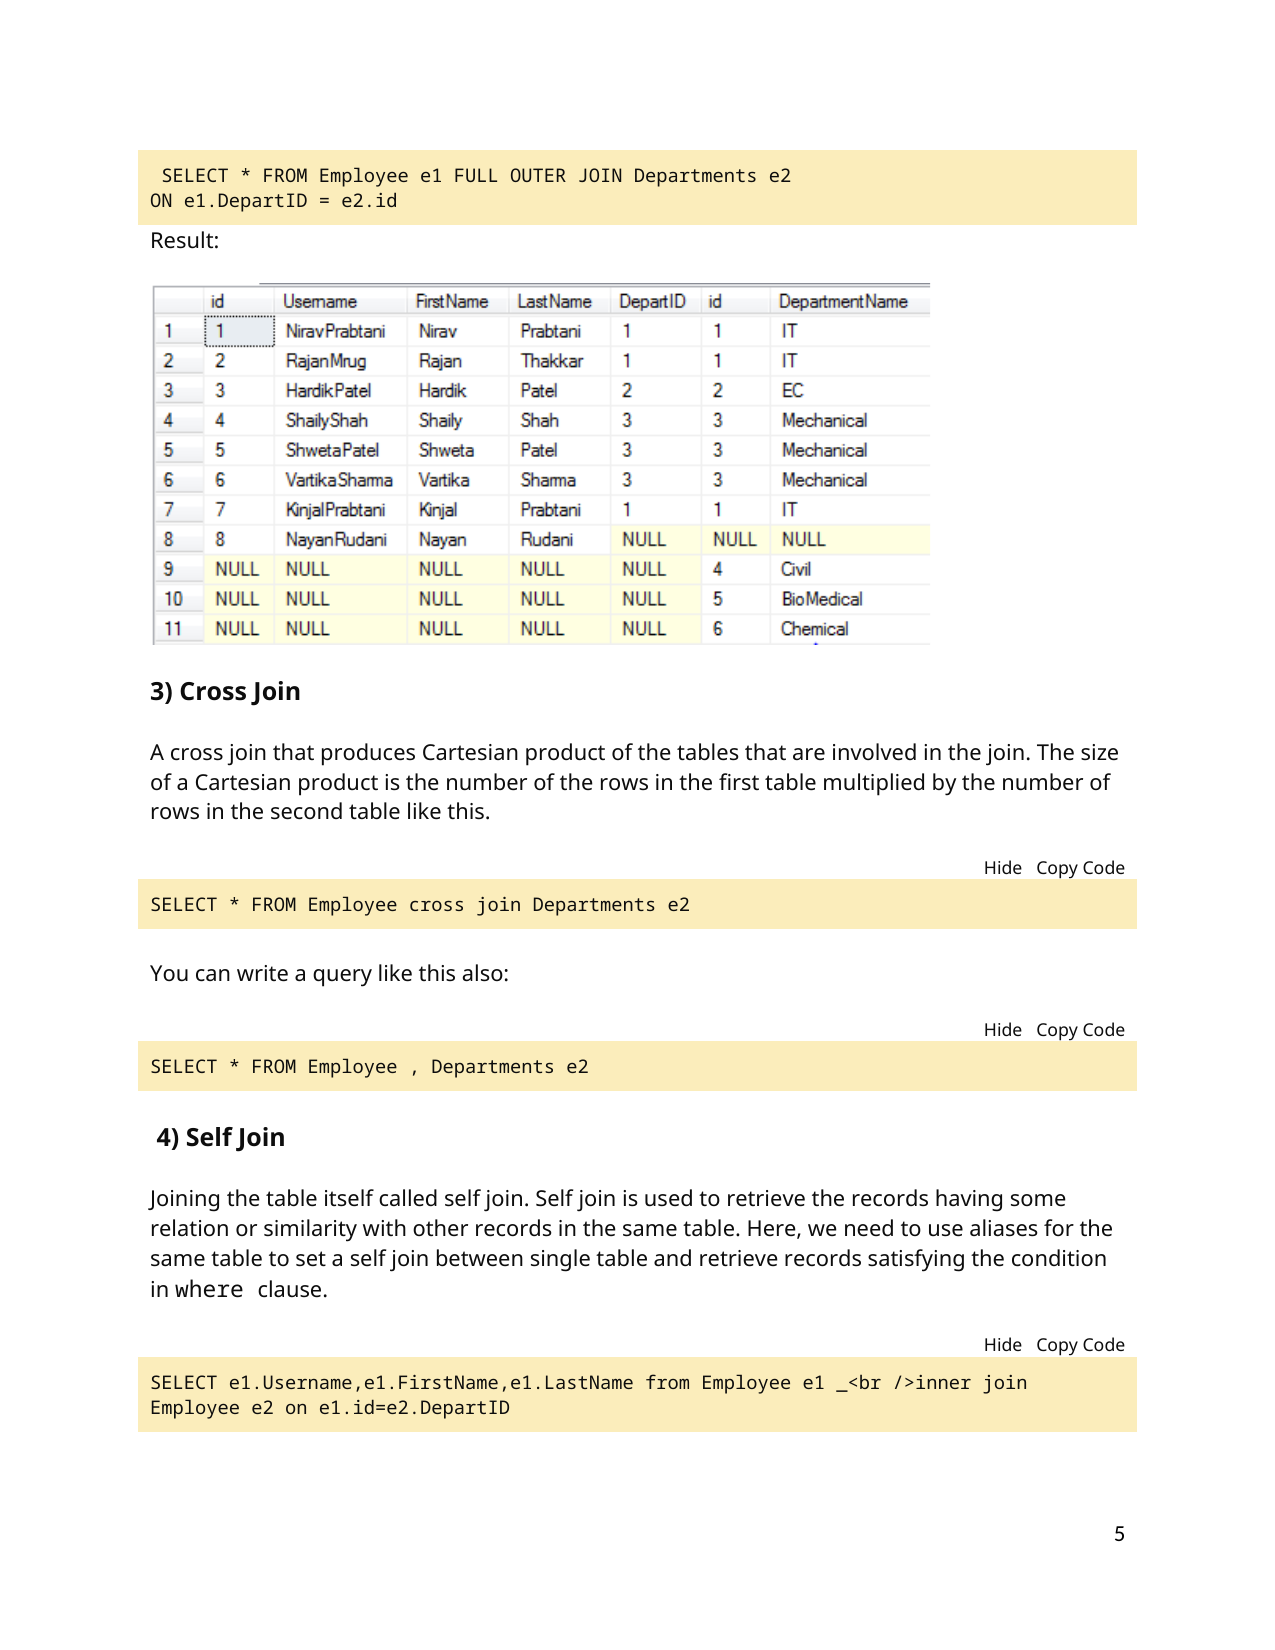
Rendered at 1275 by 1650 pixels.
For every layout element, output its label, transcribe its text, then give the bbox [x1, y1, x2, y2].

text You can write a query like this also: [150, 958, 1125, 988]
text SELECT e1.Username,e1.FirstName,e1.LastName from Employee e1 _<br />inner join Employee e2 on e1.id=e2.DepartID [140, 1359, 1135, 1430]
text SELECT * FROM Employee , Departments e2 [140, 1043, 1135, 1089]
text Hide Copy Code [150, 1333, 1125, 1357]
text ON e1.DepartID = e2.id [140, 176, 1135, 223]
text 4) Self Join [150, 1120, 1125, 1154]
text 3) Cross Join [150, 673, 1125, 708]
text Hide Copy Code [150, 855, 1125, 879]
text SELECT * FROM Employee cross join Departments e2 [140, 881, 1135, 927]
text Hide Copy Code [150, 1017, 1125, 1041]
text Result: [150, 225, 1125, 255]
picture [150, 283, 931, 645]
text Joining the table itself called self join. Self join is used to retrieve the records having some relation or similarity with other records in the same table. Here, we need to use aliases for the same table to set a self join between single table and retrieve records satisfying the condition in where clause. [150, 1183, 1125, 1304]
text A cross join that produces Cartesian product of the tables that are involved in the join. The size of a Cartesian product is the number of the rows in the first table multiplied by the number of rows in the second table like this. [150, 737, 1125, 826]
text SELECT * FROM Employee e1 FULL OUTER JOIN Departments e2 [140, 152, 1135, 176]
